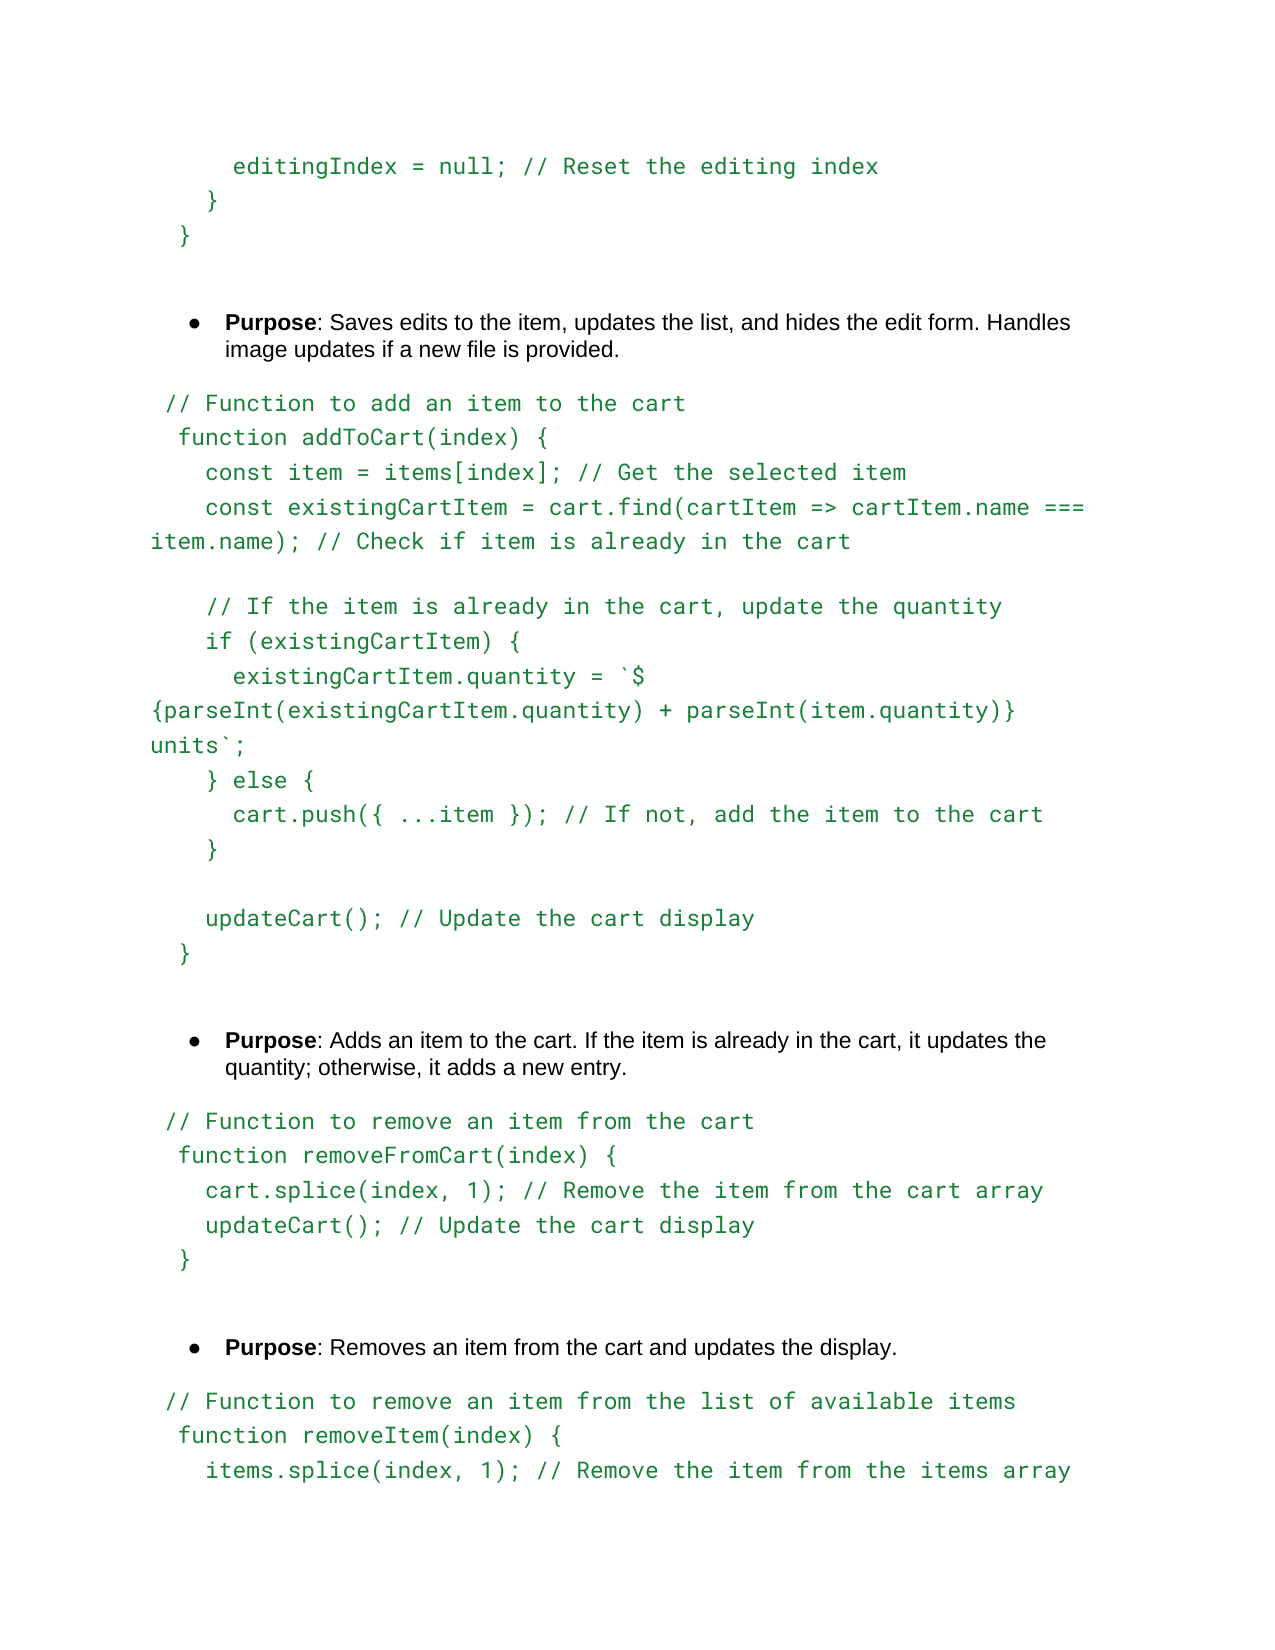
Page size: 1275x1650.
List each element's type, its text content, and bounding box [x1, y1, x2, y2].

text items.splice(index, 1); // Remove the item from the items array [150, 1454, 1125, 1485]
list Purpose: Saves edits to the item, updates the list, and hides the edit form. Handles image updates if a new file is provided. [187, 309, 1125, 362]
text } [150, 937, 1125, 968]
text // Function to remove an item from the cart [150, 1105, 1125, 1135]
text } [150, 1244, 1125, 1274]
list Purpose: Adds an item to the cart. If the item is already in the cart, it updates the quantity; otherwise, it adds a new entry. [187, 1027, 1125, 1080]
text function removeFromCart(index) { [150, 1140, 1125, 1170]
text const existingCartItem = cart.find(cartItem => cartItem.name === item.name); // Check if item is already in the cart [150, 491, 1125, 556]
text } [150, 833, 1125, 864]
text if (existingCartItem) { [150, 625, 1125, 656]
text // Function to remove an item from the list of available items [150, 1385, 1125, 1415]
text // If the item is already in the cart, update the quantity [150, 591, 1125, 621]
text editingIndex = null; // Reset the editing index [150, 150, 1125, 180]
text cart.push({ ...item }); // If not, add the item to the cart [150, 799, 1125, 829]
text } [150, 185, 1125, 215]
text updateCart(); // Update the cart display [150, 903, 1125, 933]
text updateCart(); // Update the cart display [150, 1209, 1125, 1239]
text const item = items[index]; // Get the selected item [150, 456, 1125, 487]
list Purpose: Removes an item from the cart and updates the display. [187, 1334, 1125, 1360]
text // Function to add an item to the cart [150, 387, 1125, 417]
text function addToCart(index) { [150, 422, 1125, 452]
text } [150, 219, 1125, 249]
text function removeItem(index) { [150, 1420, 1125, 1450]
text } else { [150, 764, 1125, 794]
text cart.splice(index, 1); // Remove the item from the cart array [150, 1174, 1125, 1205]
text existingCartItem.quantity = `${parseInt(existingCartItem.quantity) + parseInt(item.quantity)} units`; [150, 660, 1125, 759]
